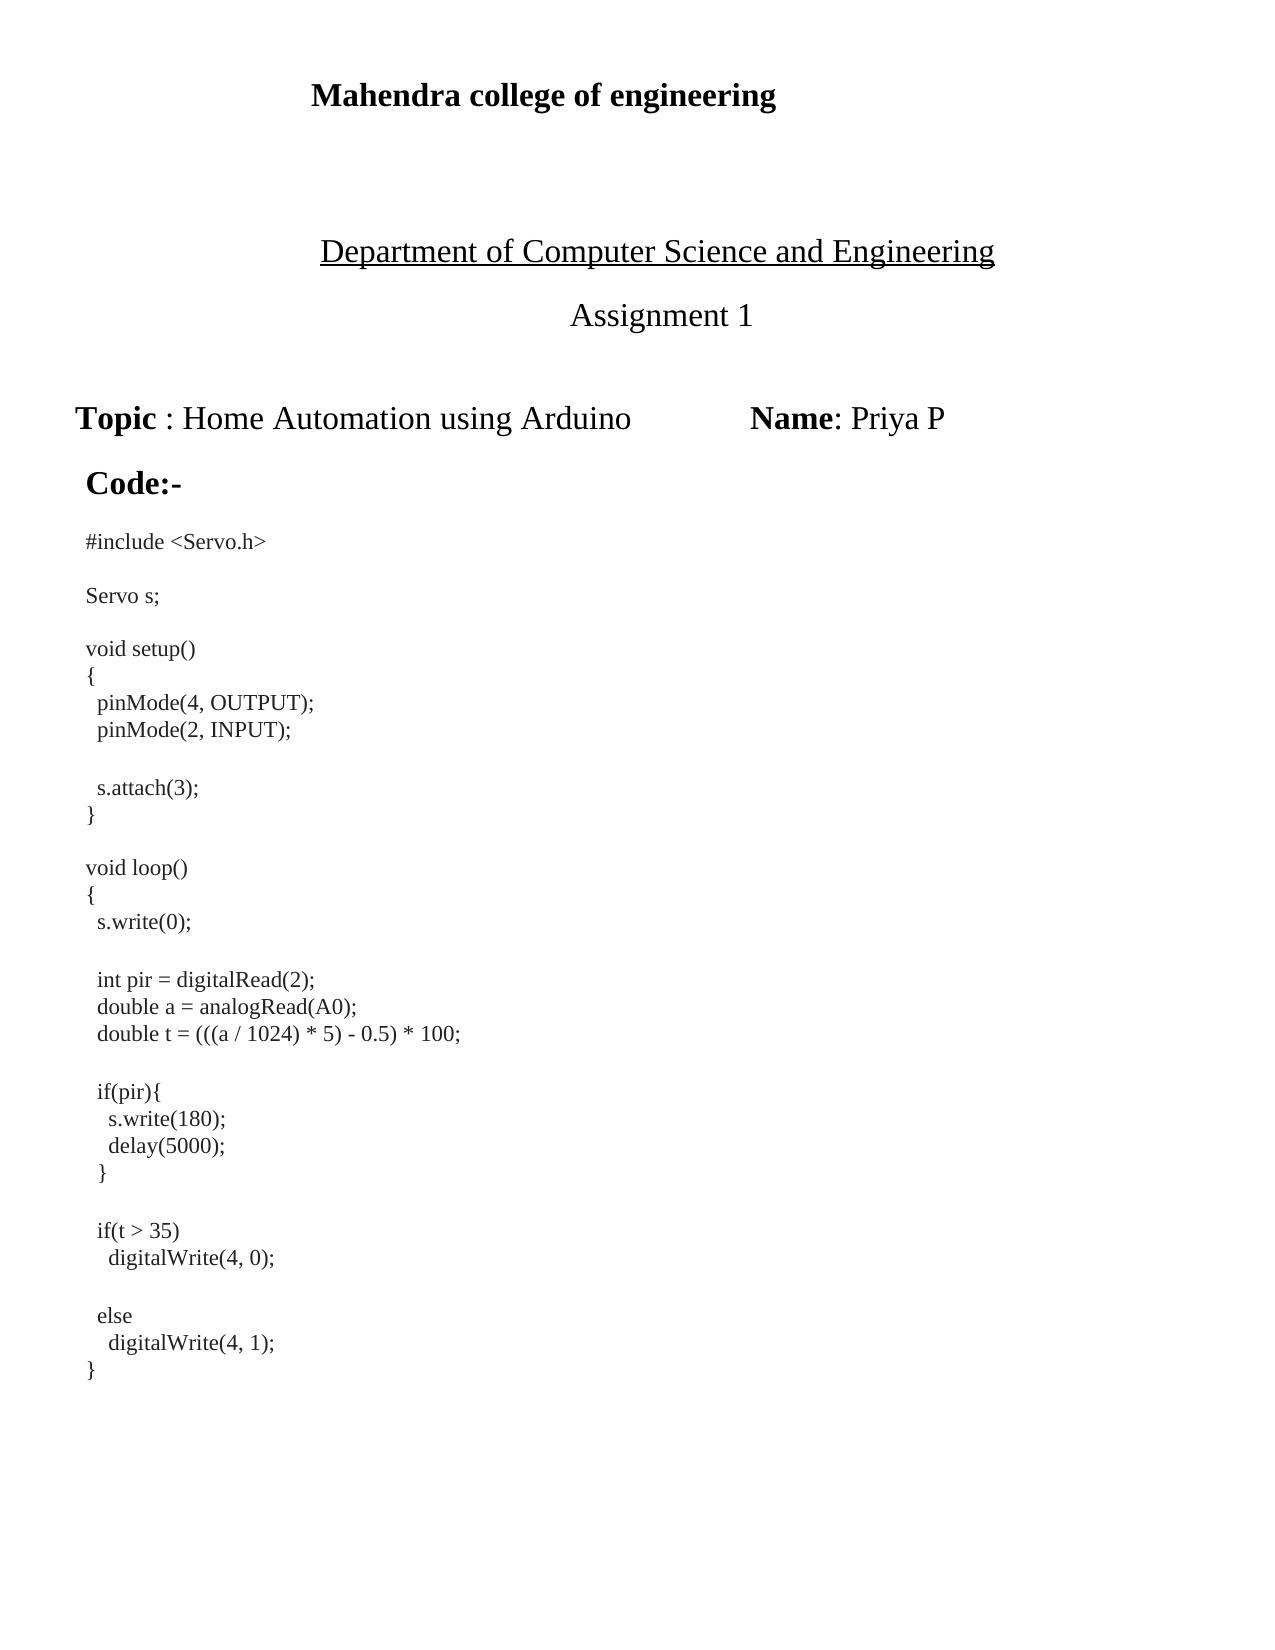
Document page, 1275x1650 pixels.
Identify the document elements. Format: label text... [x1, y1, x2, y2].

text #include <Servo.h> [85, 528, 1200, 555]
text Mahendra college of engineering [311, 75, 1200, 113]
text digitalWrite(4, 0); [85, 1244, 1200, 1270]
text Department of Computer Science and Engineering [172, 231, 1143, 269]
text double a = analogRead(A0); [85, 993, 1200, 1019]
text double t = (((a / 1024) * 5) - 0.5) * 100; [85, 1020, 1200, 1046]
text int pir = digitalRead(2); [85, 966, 1200, 993]
text Topic : Home Automation using Arduino Name: Priya P [75, 398, 1143, 436]
text { [85, 881, 1200, 908]
text void loop() [85, 854, 1200, 881]
text } [85, 801, 1200, 827]
text void setup() [85, 635, 1200, 662]
text Assignment 1 [172, 295, 1143, 334]
text digitalWrite(4, 1); [85, 1329, 1200, 1356]
text } [85, 1159, 1200, 1185]
text else [85, 1302, 1200, 1329]
subtitle Code:- [85, 464, 1200, 502]
text pinMode(2, INPUT); [85, 716, 1200, 742]
text Servo s; [85, 582, 1200, 608]
text if(pir){ [85, 1078, 1200, 1105]
text s.write(0); [85, 908, 1200, 934]
text s.attach(3); [85, 774, 1200, 801]
text pinMode(4, OUTPUT); [85, 689, 1200, 715]
text } [85, 1356, 1200, 1382]
text delay(5000); [85, 1132, 1200, 1158]
text { [85, 662, 1200, 688]
text if(t > 35) [85, 1217, 1200, 1243]
text s.write(180); [85, 1105, 1200, 1132]
